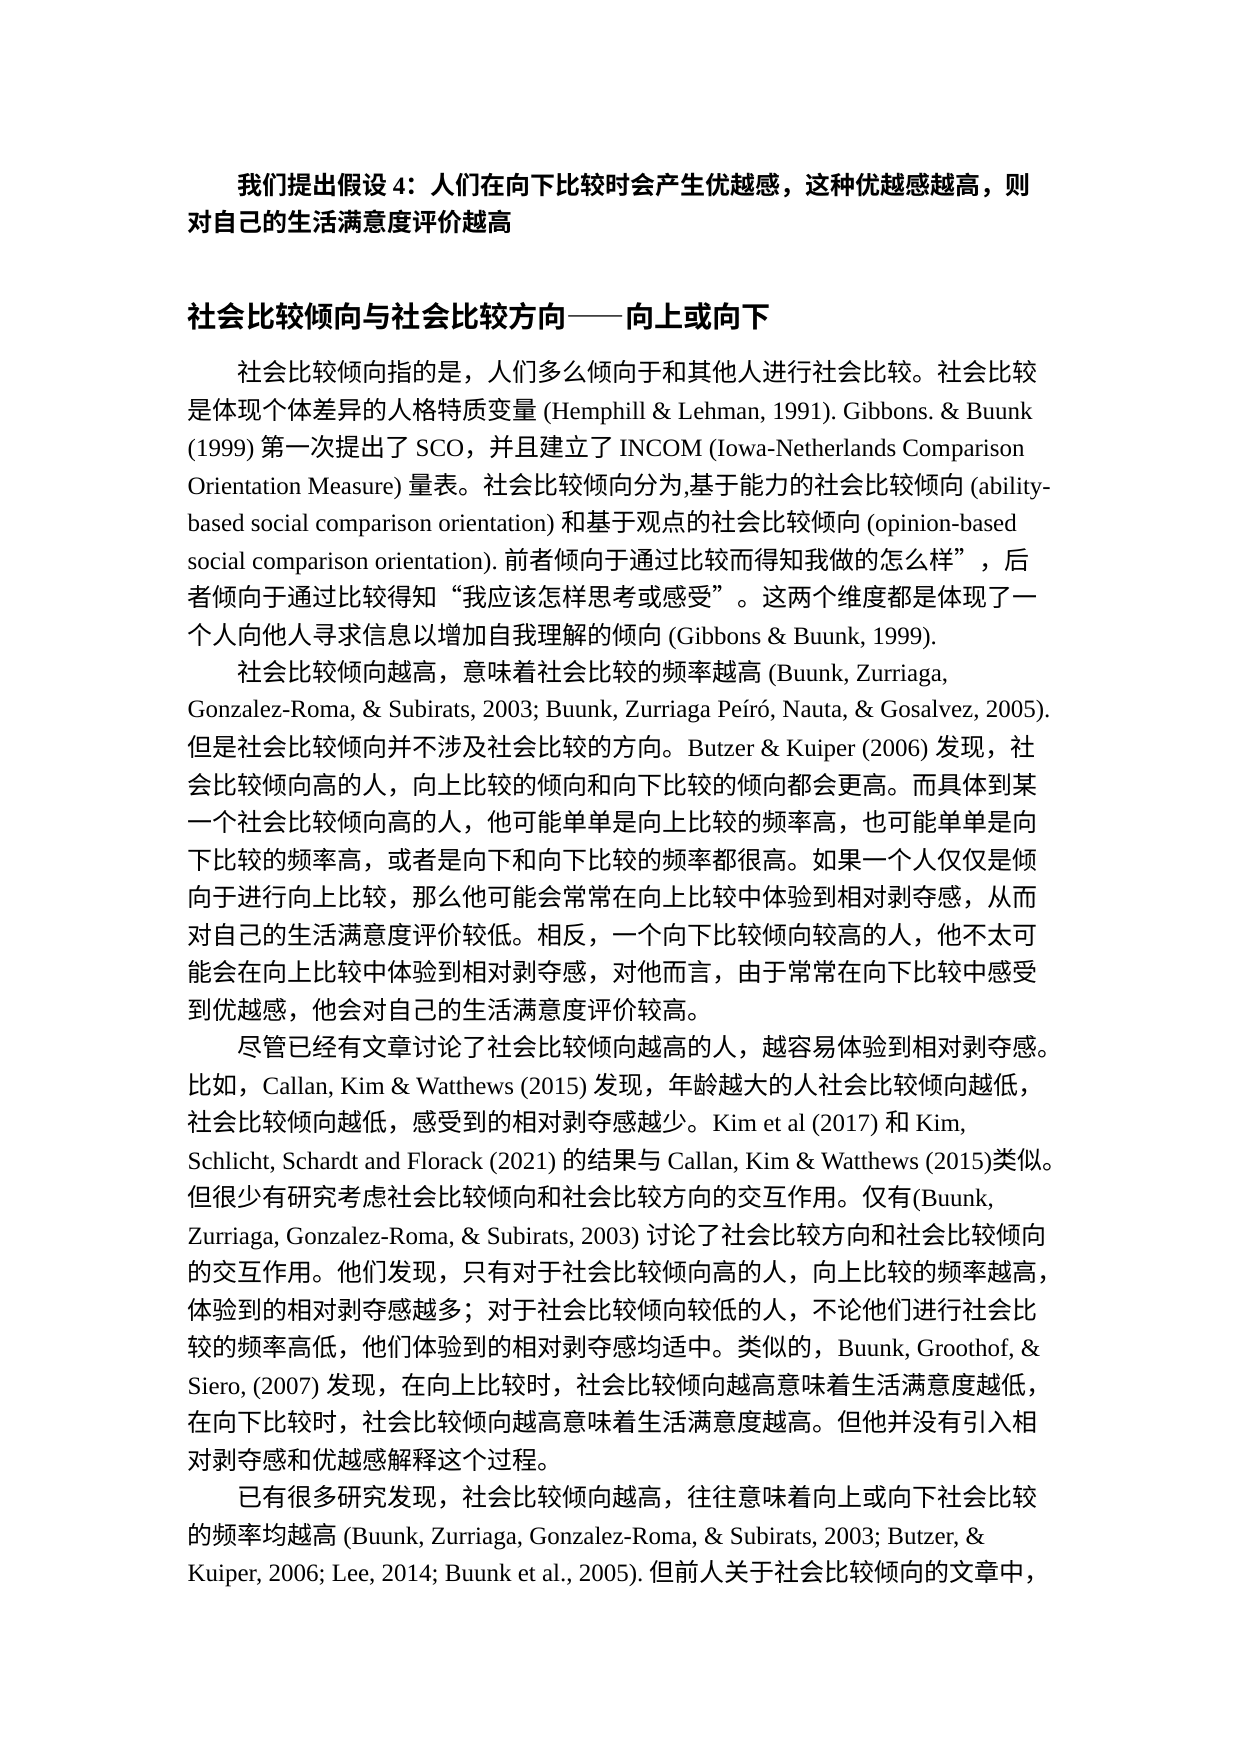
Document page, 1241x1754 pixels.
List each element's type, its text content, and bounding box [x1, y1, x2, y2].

text 社会比较倾向越高，意味着社会比较的频率越高 (Buunk, Zurriaga, Gonzalez-Roma, & Subirats, 2003; Buunk, Zurriaga Peíró, Nauta, & Gosalvez, 2005). 但是社会比较倾向并不涉及社会比较的方向。Butzer & Kuiper (2006) 发现，社会比较倾向高的人，向上比较的倾向和向下比较的倾向都会更高。而具体到某一个社会比较倾向高的人，他可能单单是向上比较的频率高，也可能单单是向下比较的频率高，或者是向下和向下比较的频率都很高。如果一个人仅仅是倾向于进行向上比较，那么他可能会常常在向上比较中体验到相对剥夺感，从而对自己的生活满意度评价较低。相反，一个向下比较倾向较高的人，他不太可能会在向上比较中体验到相对剥夺感，对他而言，由于常常在向下比较中感受到优越感，他会对自己的生活满意度评价较高。 [187, 652, 1053, 1027]
subtitle 社会比较倾向与社会比较方向——向上或向下 [187, 277, 1053, 352]
text 社会比较倾向指的是，人们多么倾向于和其他人进行社会比较。社会比较是体现个体差异的人格特质变量 (Hemphill & Lehman, 1991). Gibbons. & Buunk (1999) 第一次提出了SCO，并且建立了INCOM (Iowa-Netherlands Comparison Orientation Measure) 量表。社会比较倾向分为,基于能力的社会比较倾向 (ability-based social comparison orientation) 和基于观点的社会比较倾向 (opinion-based social comparison orientation). 前者倾向于通过比较而得知我做的怎么样”，后者倾向于通过比较得知“我应该怎样思考或感受”。这两个维度都是体现了一个人向他人寻求信息以增加自我理解的倾向 (Gibbons & Buunk, 1999). [187, 352, 1053, 652]
text 我们提出假设4：人们在向下比较时会产生优越感，这种优越感越高，则对自己的生活满意度评价越高 [187, 164, 1053, 239]
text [187, 1477, 1053, 1589]
text 尽管已经有文章讨论了社会比较倾向越高的人，越容易体验到相对剥夺感。比如，Callan, Kim & Watthews (2015) 发现，年龄越大的人社会比较倾向越低，社会比较倾向越低，感受到的相对剥夺感越少。Kim et al (2017) 和 Kim, Schlicht, Schardt and Florack (2021) 的结果与Callan, Kim & Watthews (2015)类似。但很少有研究考虑社会比较倾向和社会比较方向的交互作用。仅有(Buunk, Zurriaga, Gonzalez-Roma, & Subirats, 2003) 讨论了社会比较方向和社会比较倾向的交互作用。他们发现，只有对于社会比较倾向高的人，向上比较的频率越高，体验到的相对剥夺感越多；对于社会比较倾向较低的人，不论他们进行社会比较的频率高低，他们体验到的相对剥夺感均适中。类似的，Buunk, Groothof, & Siero, (2007) 发现，在向上比较时，社会比较倾向越高意味着生活满意度越低，在向下比较时，社会比较倾向越高意味着生活满意度越高。但他并没有引入相对剥夺感和优越感解释这个过程。 [187, 1027, 1053, 1477]
